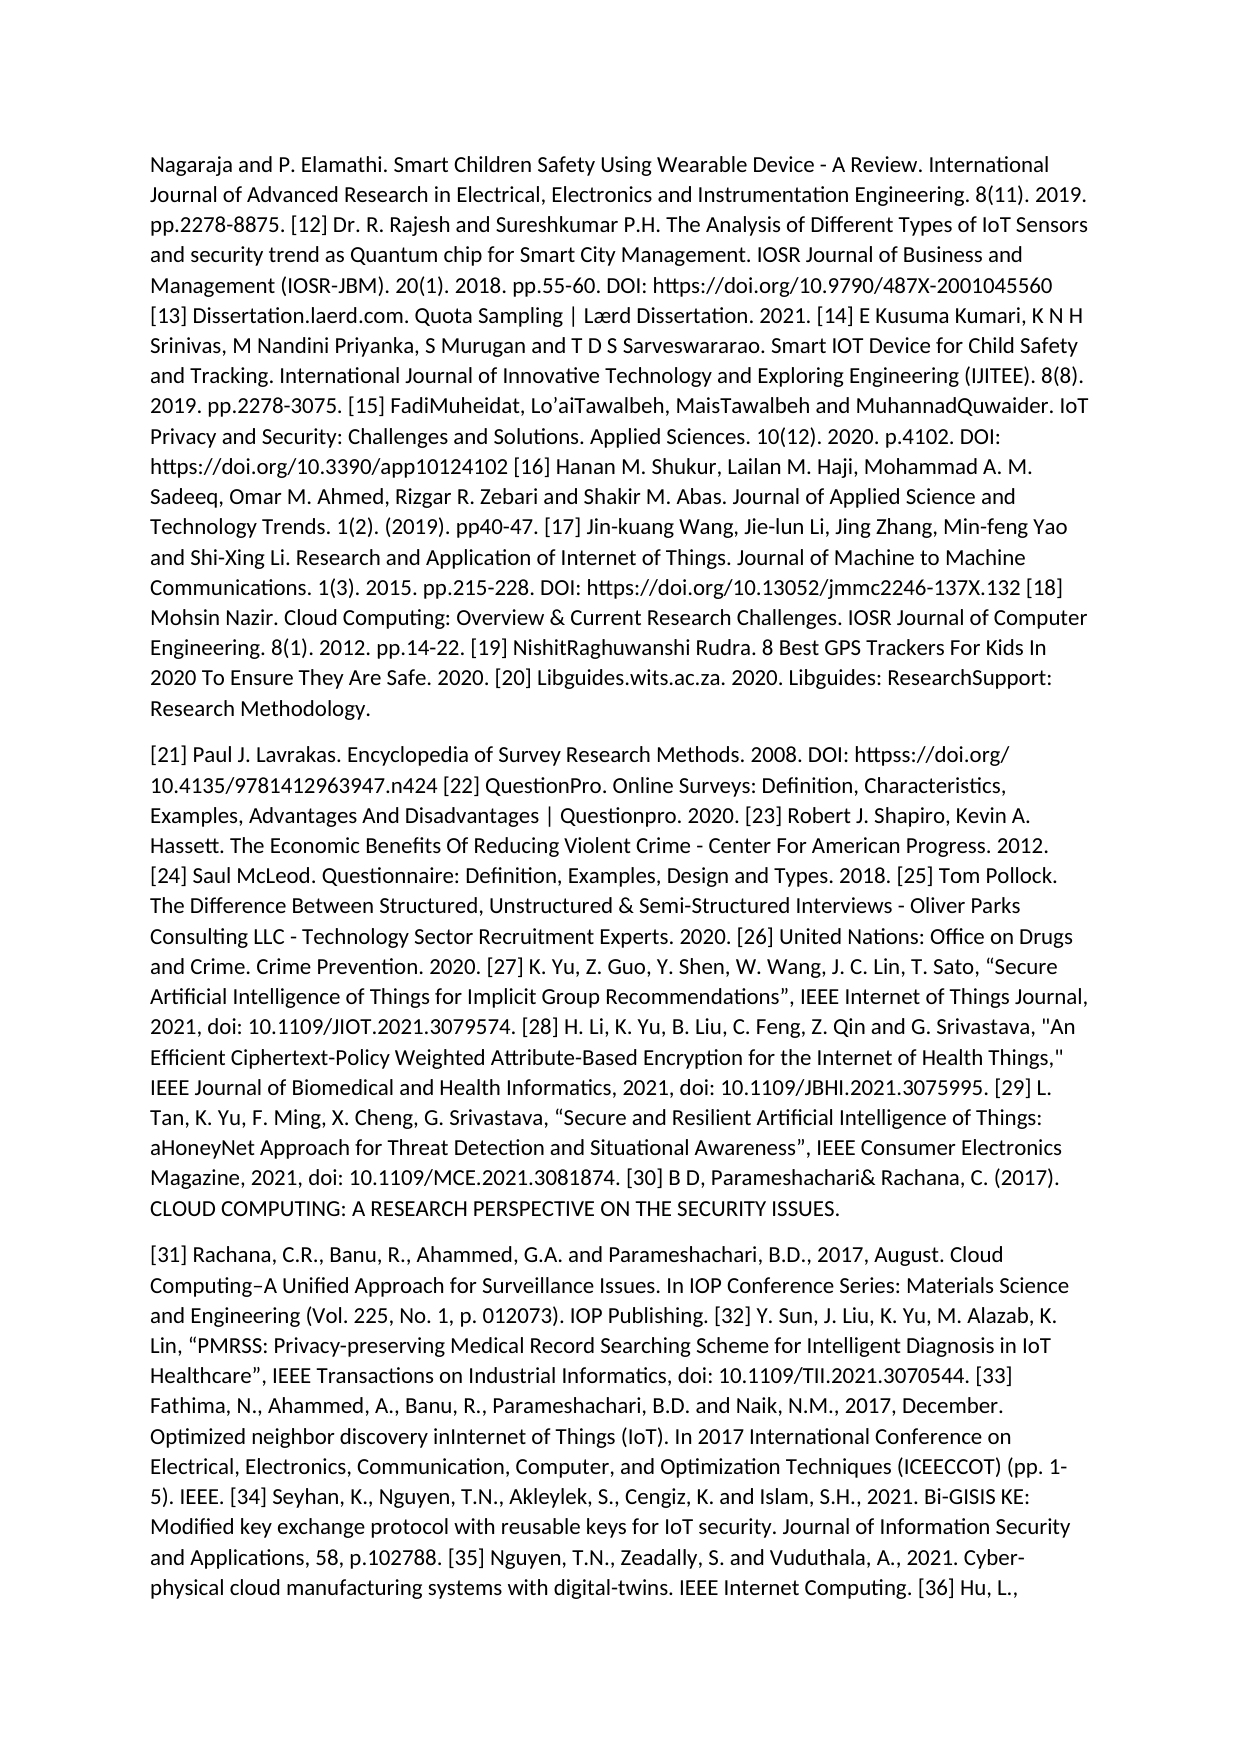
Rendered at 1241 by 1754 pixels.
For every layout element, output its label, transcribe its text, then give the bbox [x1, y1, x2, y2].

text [150, 1241, 1090, 1601]
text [150, 150, 1090, 722]
text [21] Paul J. Lavrakas. Encyclopedia of Survey Research Methods. 2008. DOI: httpss://doi.org/ 10.4135/9781412963947.n424 [22] QuestionPro. Online Surveys: Definition, Characteristics, Examples, Advantages And Disadvantages | Questionpro. 2020. [23] Robert J. Shapiro, Kevin A. Hassett. The Economic Benefits Of Reducing Violent Crime - Center For American Progress. 2012. [24] Saul McLeod. Questionnaire: Definition, Examples, Design and Types. 2018. [25] Tom Pollock. The Difference Between Structured, Unstructured & Semi-Structured Interviews - Oliver Parks Consulting LLC - Technology Sector Recruitment Experts. 2020. [26] United Nations: Office on Drugs and Crime. Crime Prevention. 2020. [27] K. Yu, Z. Guo, Y. Shen, W. Wang, J. C. Lin, T. Sato, “Secure Artificial Intelligence of Things for Implicit Group Recommendations”, IEEE Internet of Things Journal, 2021, doi: 10.1109/JIOT.2021.3079574. [28] H. Li, K. Yu, B. Liu, C. Feng, Z. Qin and G. Srivastava, "An Efficient Ciphertext-Policy Weighted Attribute-Based Encryption for the Internet of Health Things," IEEE Journal of Biomedical and Health Informatics, 2021, doi: 10.1109/JBHI.2021.3075995. [29] L. Tan, K. Yu, F. Ming, X. Cheng, G. Srivastava, “Secure and Resilient Artificial Intelligence of Things: aHoneyNet Approach for Threat Detection and Situational Awareness”, IEEE Consumer Electronics Magazine, 2021, doi: 10.1109/MCE.2021.3081874. [30] B D, Parameshachari& Rachana, C. (2017). CLOUD COMPUTING: A RESEARCH PERSPECTIVE ON THE SECURITY ISSUES. [150, 741, 1090, 1222]
